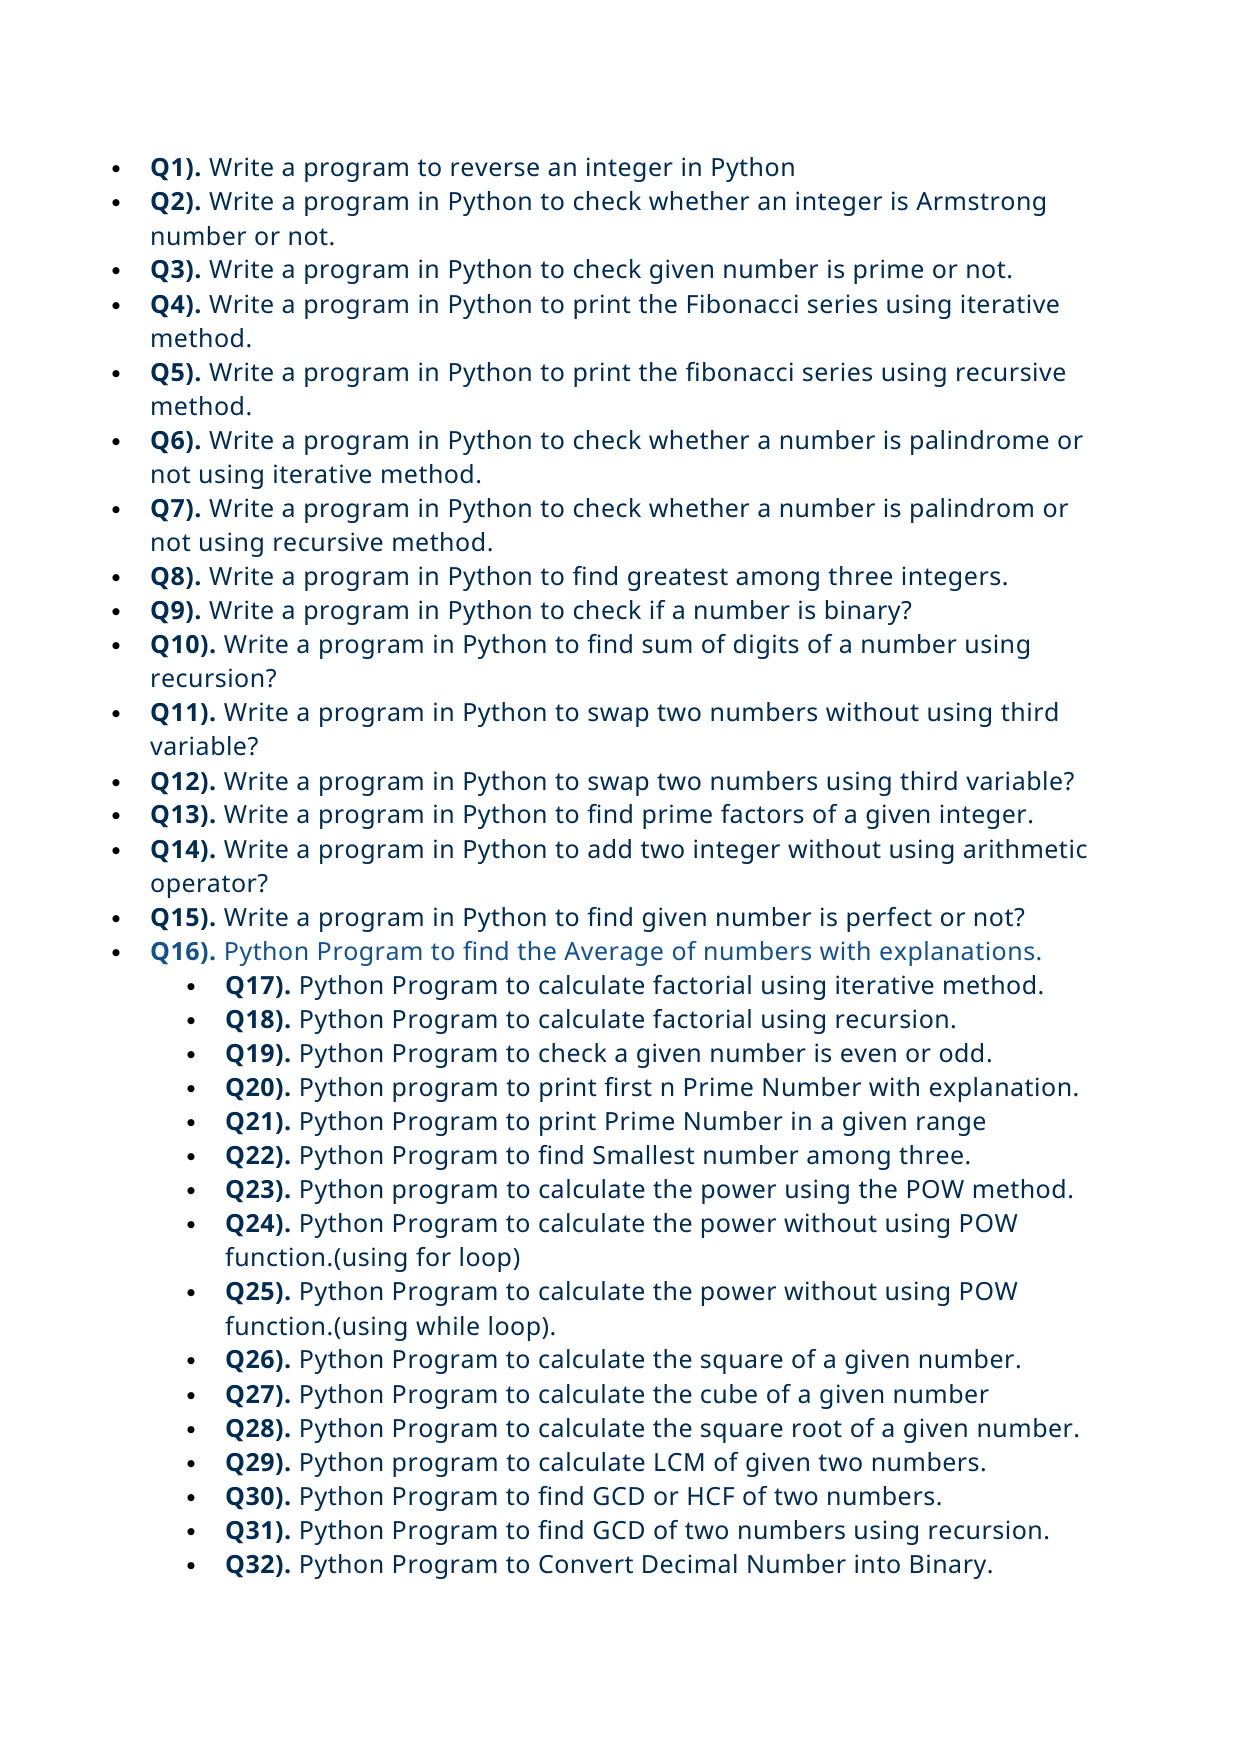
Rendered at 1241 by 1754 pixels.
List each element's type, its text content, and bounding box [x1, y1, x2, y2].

list Q21). Python Program to print Prime Number in a given range [187, 1104, 1090, 1138]
list Q29). Python program to calculate LCM of given two numbers. [187, 1444, 1090, 1478]
list Q30). Python Program to find GCD or HCF of two numbers. [187, 1478, 1090, 1512]
list Q32). Python Program to Convert Decimal Number into Binary. [187, 1547, 1090, 1581]
list Q6). Write a program in Python to check whether a number is palindrome or not using iterative method. [112, 422, 1090, 491]
list Q23). Python program to calculate the power using the POW method. [187, 1172, 1090, 1206]
list Q14). Write a program in Python to add two integer without using arithmetic operator? [112, 831, 1090, 899]
list Q28). Python Program to calculate the square root of a given number. [187, 1410, 1090, 1444]
list Q31). Python Program to find GCD of two numbers using recursion. [187, 1512, 1090, 1547]
list Q12). Write a program in Python to swap two numbers using third variable? [112, 763, 1090, 797]
list Q9). Write a program in Python to check if a number is binary? [112, 593, 1090, 627]
list Q27). Python Program to calculate the cube of a given number [187, 1376, 1090, 1410]
list Q24). Python Program to calculate the power without using POW function.(using for loop) [187, 1206, 1090, 1274]
list Q2). Write a program in Python to check whether an integer is Armstrong number or not. [112, 184, 1090, 252]
list Q18). Python Program to calculate factorial using recursion. [187, 1002, 1090, 1036]
list Q8). Write a program in Python to find greatest among three integers. [112, 559, 1090, 593]
list Q1). Write a program to reverse an integer in Python [112, 150, 1090, 184]
list Q7). Write a program in Python to check whether a number is palindrom or not using recursive method. [112, 491, 1090, 559]
list Q4). Write a program in Python to print the Fibonacci series using iterative method. [112, 286, 1090, 354]
list Q19). Python Program to check a given number is even or odd. [187, 1036, 1090, 1070]
list Q22). Python Program to find Smallest number among three. [187, 1138, 1090, 1172]
list Q26). Python Program to calculate the square of a given number. [187, 1342, 1090, 1376]
list Q3). Write a program in Python to check given number is prime or not. [112, 252, 1090, 286]
list Q15). Write a program in Python to find given number is perfect or not? [112, 899, 1090, 933]
list Q16). Python Program to find the Average of numbers with explanations. [112, 933, 1090, 967]
list Q20). Python program to print first n Prime Number with explanation. [187, 1070, 1090, 1104]
list Q10). Write a program in Python to find sum of digits of a number using recursion? [112, 627, 1090, 695]
list Q17). Python Program to calculate factorial using iterative method. [187, 967, 1090, 1002]
list Q5). Write a program in Python to print the fibonacci series using recursive method. [112, 354, 1090, 422]
list Q25). Python Program to calculate the power without using POW function.(using while loop). [187, 1274, 1090, 1342]
list Q11). Write a program in Python to swap two numbers without using third variable? [112, 695, 1090, 763]
list Q13). Write a program in Python to find prime factors of a given integer. [112, 797, 1090, 831]
